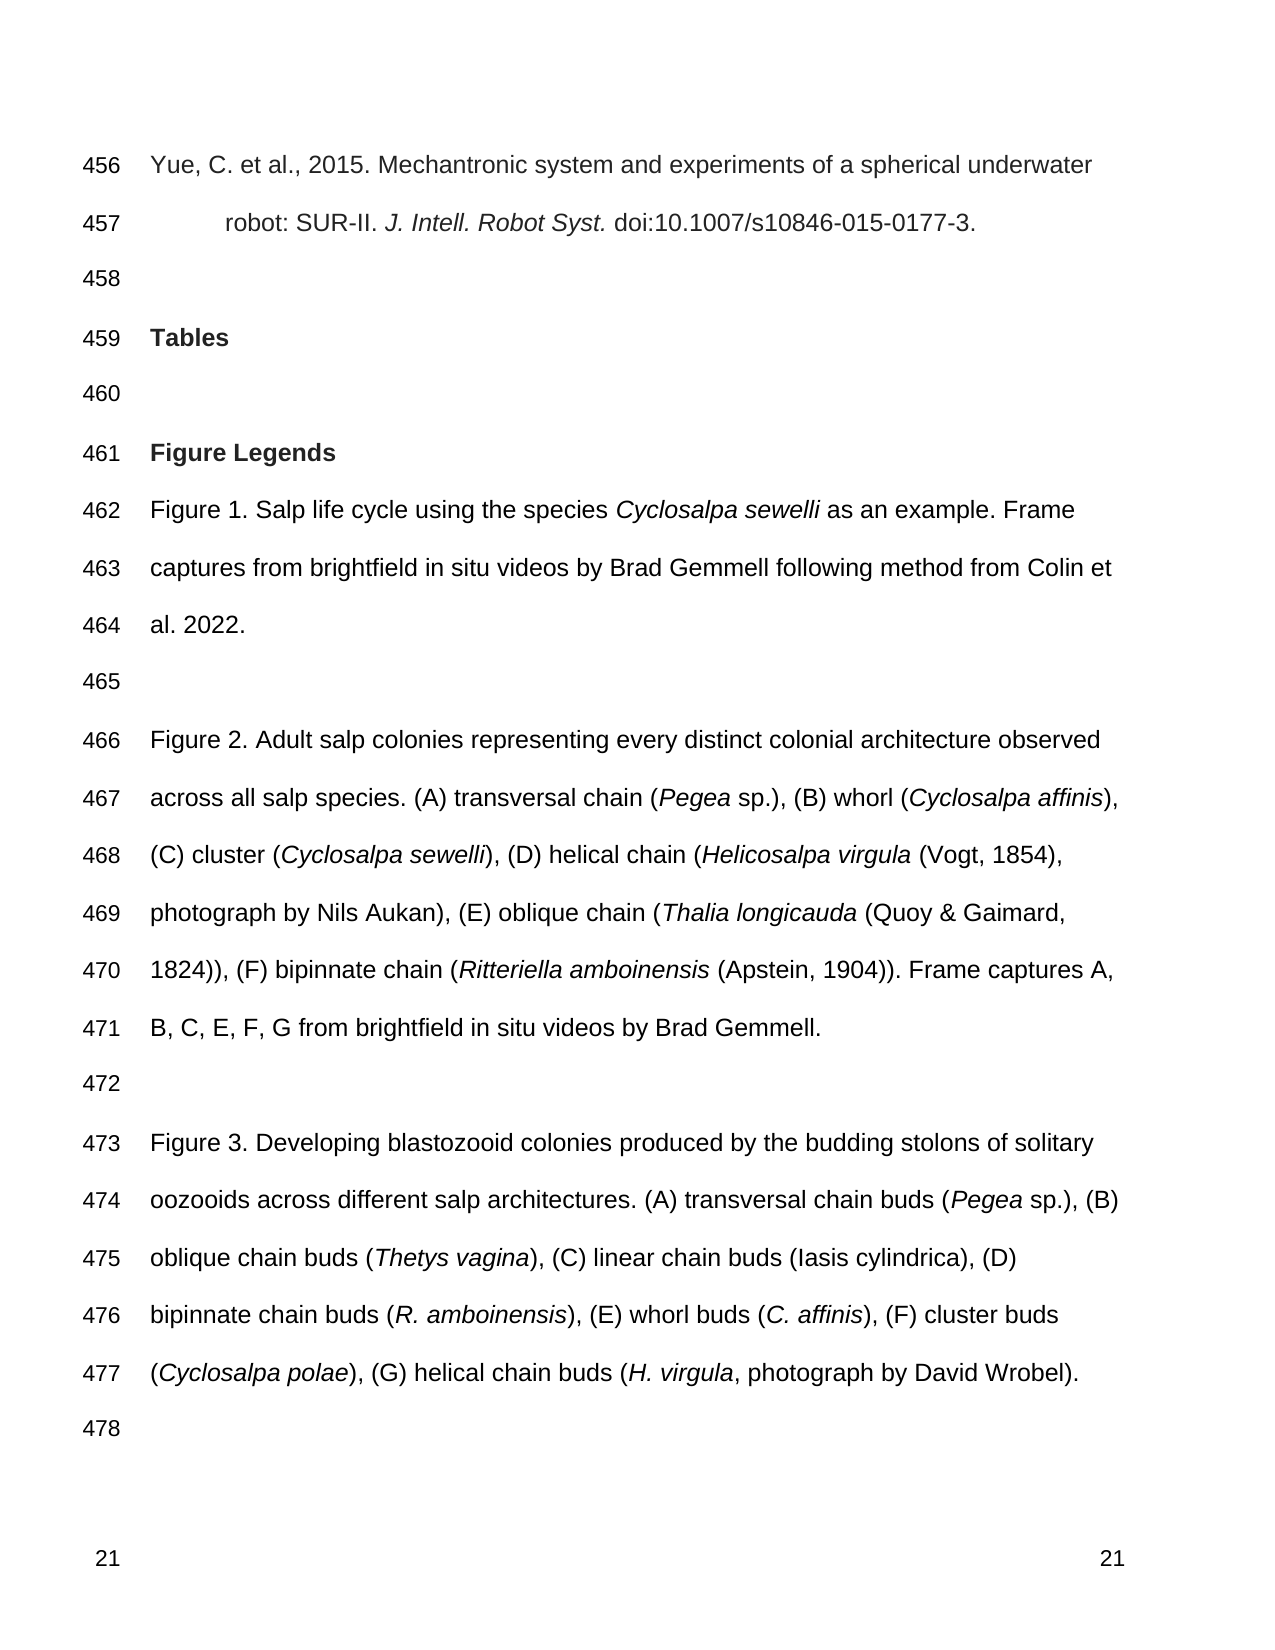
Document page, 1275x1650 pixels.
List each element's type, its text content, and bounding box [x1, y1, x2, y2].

text Figure 3. Developing blastozooid colonies produced by the budding stolons of solitary oozooids across different salp architectures. (A) transversal chain buds (Pegea sp.), (B) oblique chain buds (Thetys vagina), (C) linear chain buds (Iasis cylindrica), (D) bipinnate chain buds (R. amboinensis), (E) whorl buds (C. affinis), (F) cluster buds (Cyclosalpa polae), (G) helical chain buds (H. virgula, photograph by David Wrobel). [150, 1127, 1125, 1386]
text Figure 1. Salp life cycle using the species Cyclosalpa sewelli as an example. Frame captures from brightfield in situ videos by Brad Gemmell following method from Colin et al. 2022. [150, 495, 1125, 639]
text Figure Legends [150, 437, 1125, 466]
text Tables [150, 322, 1125, 351]
text Yue, C. et al., 2015. Mechantronic system and experiments of a spherical underwater robot: SUR-II. J. Intell. Robot Syst. doi:10.1007/s10846-015-0177-3. [150, 150, 1125, 236]
text Figure 2. Adult salp colonies representing every distinct colonial architecture observed across all salp species. (A) transversal chain (Pegea sp.), (B) whorl (Cyclosalpa affinis), (C) cluster (Cyclosalpa sewelli), (D) helical chain (Helicosalpa virgula (Vogt, 1854), photograph by Nils Aukan), (E) oblique chain (Thalia longicauda (Quoy & Gaimard, 1824)), (F) bipinnate chain (Ritteriella amboinensis (Apstein, 1904)). Frame captures A, B, C, E, F, G from brightfield in situ videos by Brad Gemmell. [150, 725, 1125, 1041]
